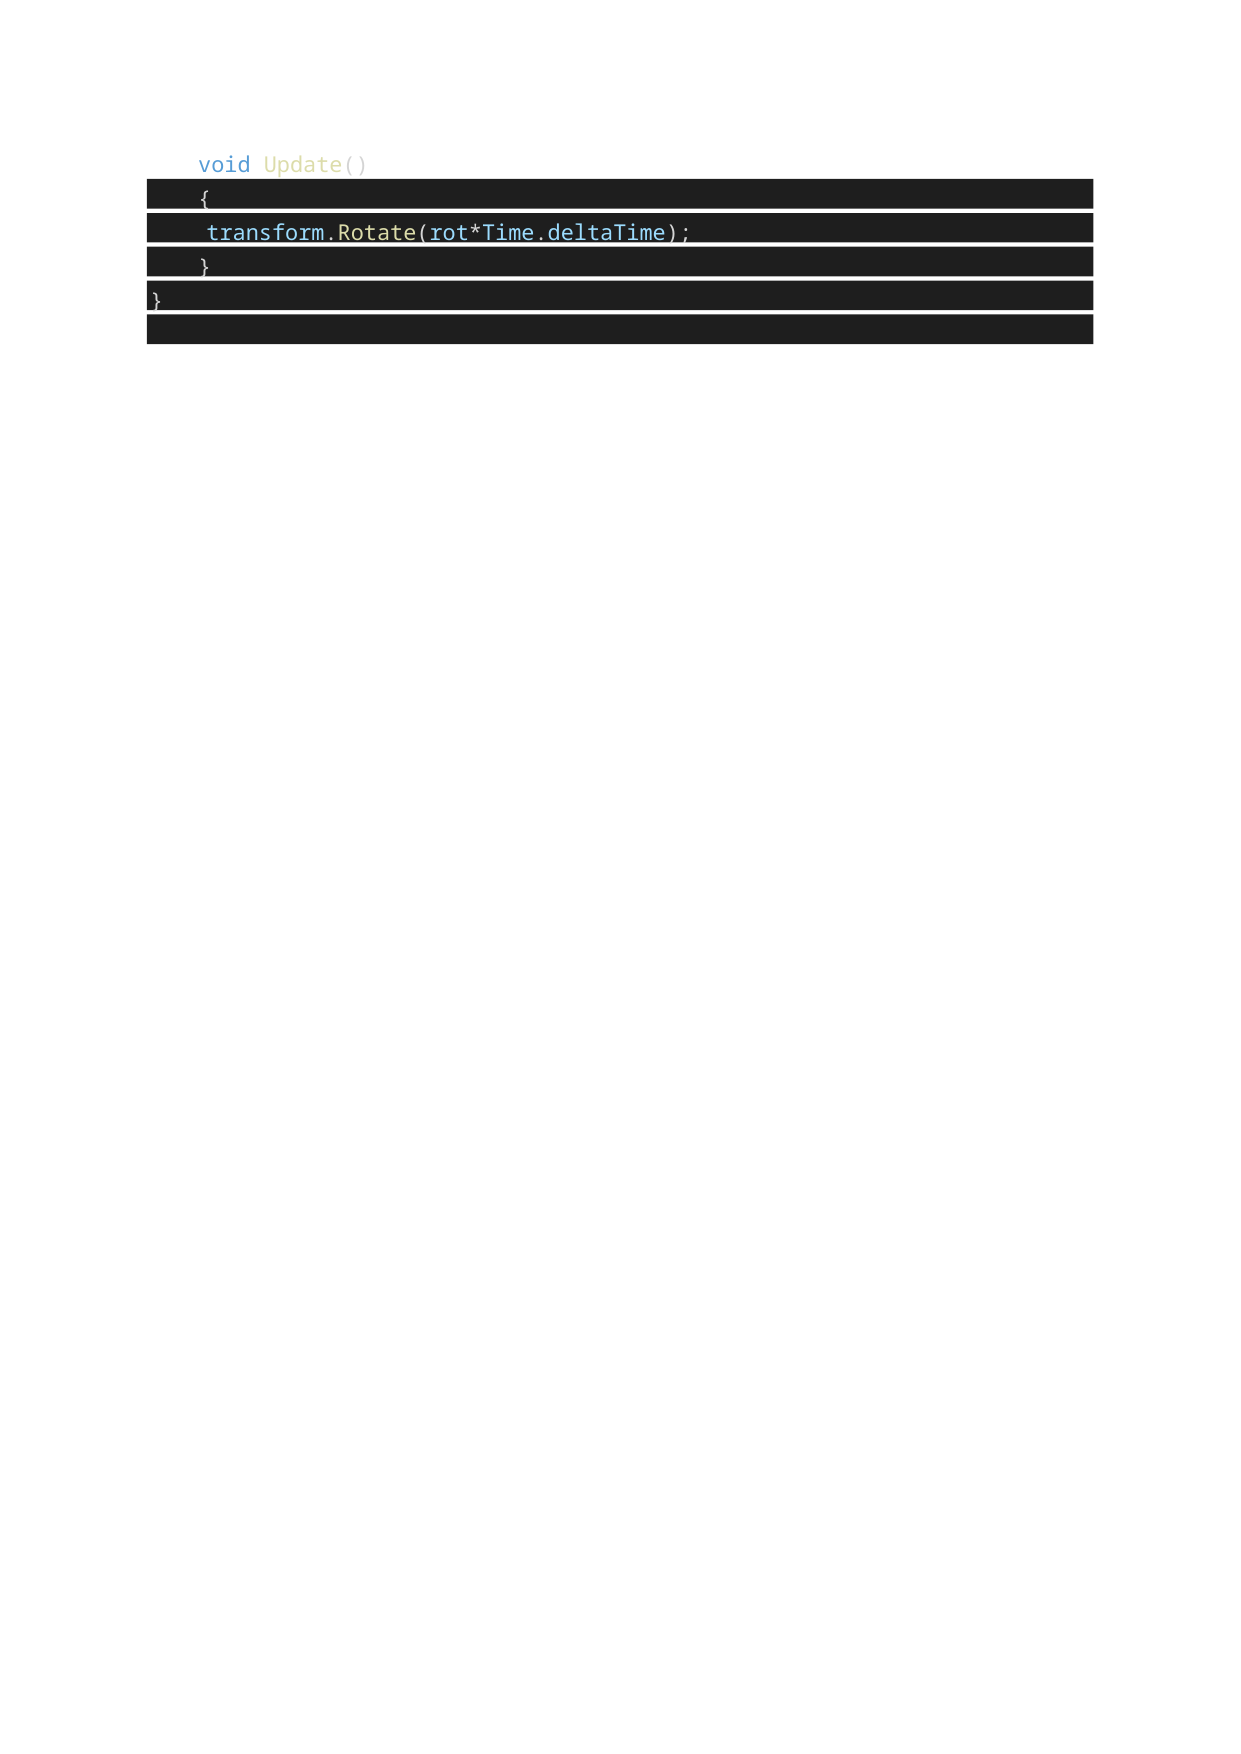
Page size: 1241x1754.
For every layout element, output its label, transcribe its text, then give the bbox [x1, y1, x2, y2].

text { [198, 183, 1090, 213]
text void Update() [198, 149, 1090, 179]
text } [150, 285, 1090, 315]
text } [198, 251, 1090, 281]
text transform.Rotate(rot*Time.deltaTime); [150, 217, 692, 247]
